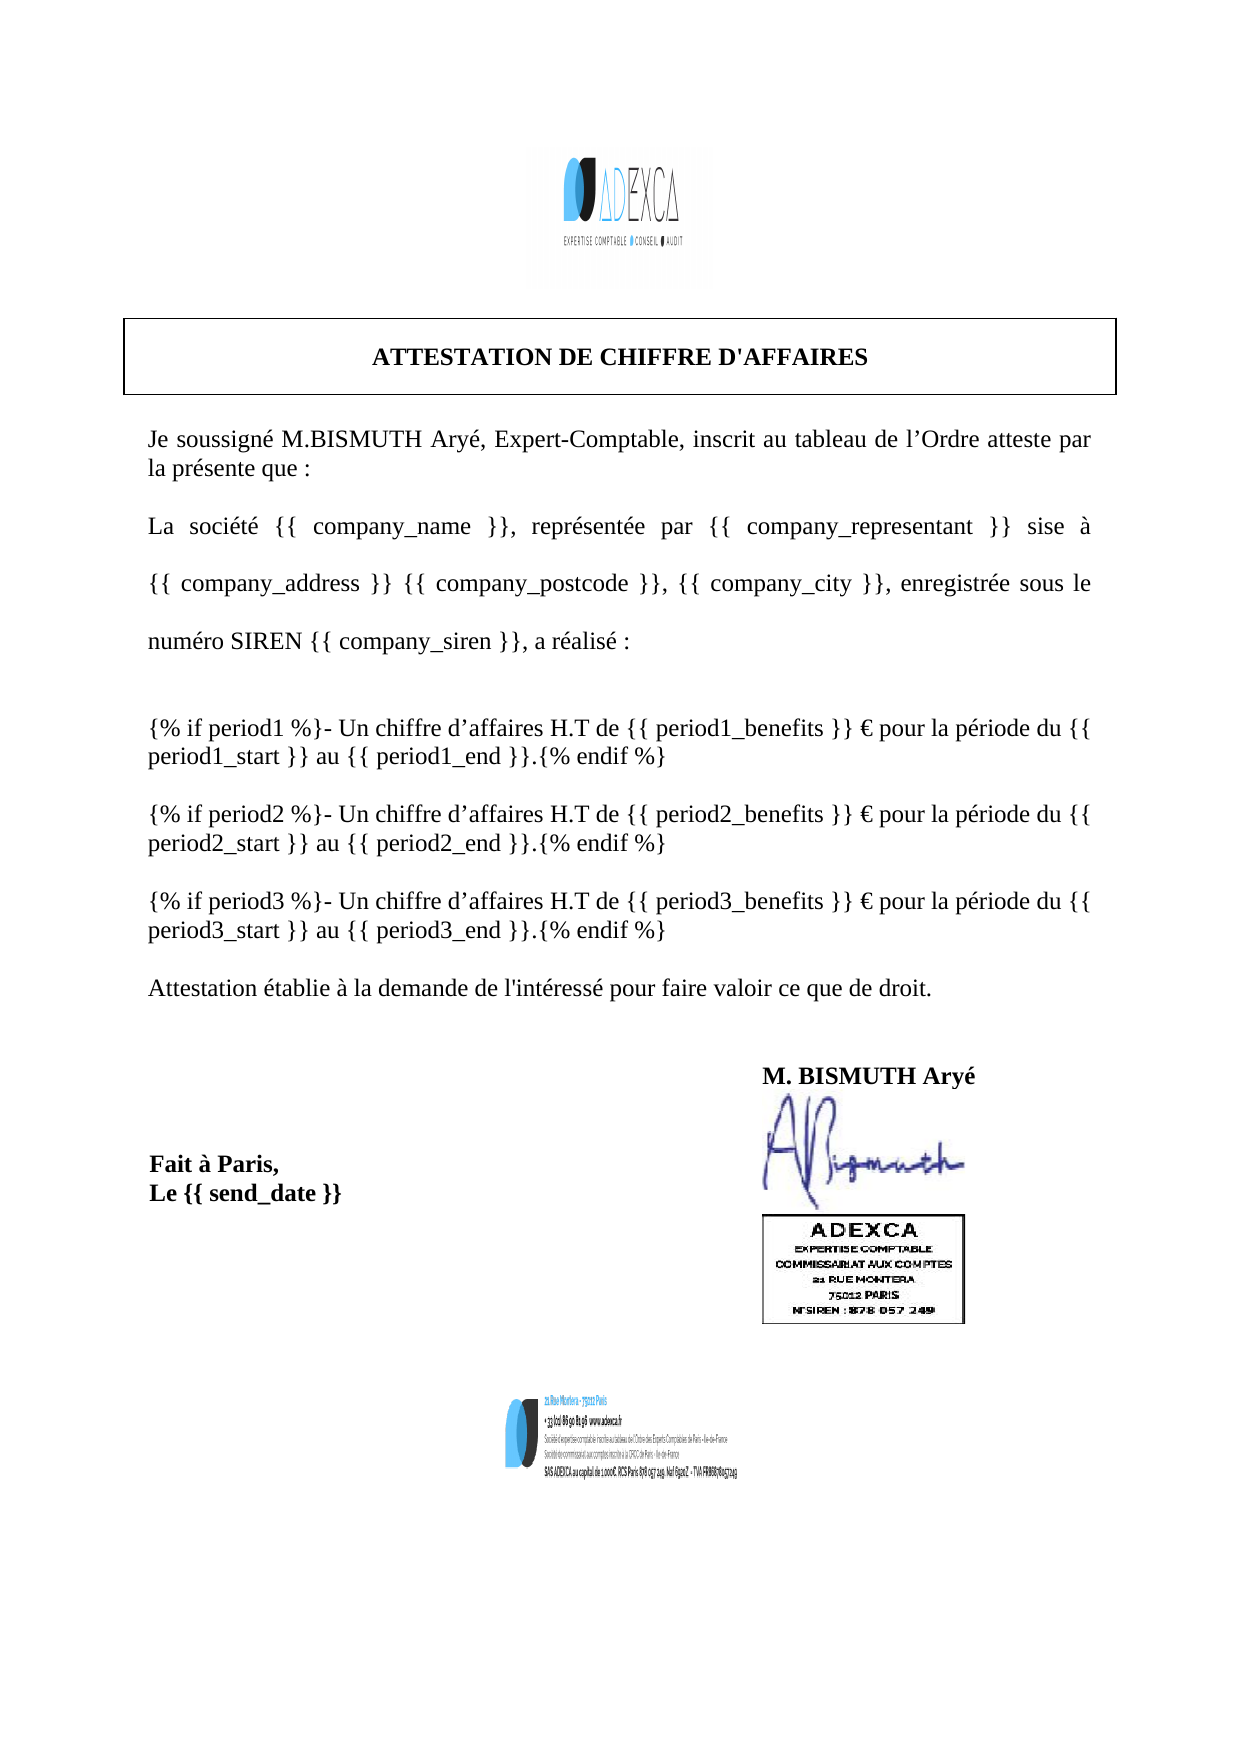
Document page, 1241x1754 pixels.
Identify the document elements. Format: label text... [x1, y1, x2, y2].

text Je soussigné M.BISMUTH Aryé, Expert-Comptable, inscrit au tableau de l’Ordre atteste par la présente que : [148, 424, 1093, 482]
table_header Fait à Paris, Le {{ send_date }} [148, 1031, 760, 1326]
text Attestation établie à la demande de l'intéressé pour faire valoir ce que de droit. [148, 973, 1093, 1001]
text {% if period3 %}- Un chiffre d’affaires H.T de {{ period3_benefits }} € pour la période du {{ period3_start }} au {{ period3_end }}.{% endif %} [148, 886, 1093, 943]
text {% if period1 %}- Un chiffre d’affaires H.T de {{ period1_benefits }} € pour la période du {{ period1_start }} au {{ period1_end }}.{% endif %} [148, 713, 1093, 770]
text {% if period2 %}- Un chiffre d’affaires H.T de {{ period2_benefits }} € pour la période du {{ period2_start }} au {{ period2_end }}.{% endif %} [148, 799, 1093, 857]
subtitle ATTESTATION DE CHIFFRE D'AFFAIRES [125, 319, 1115, 394]
picture [762, 1089, 966, 1324]
picture [502, 1325, 738, 1482]
table_header M. BISMUTH Aryé [760, 1031, 1093, 1326]
picture [526, 147, 714, 289]
text La société {{ company_name }}, représentée par {{ company_representant }} sise à {{ company_address }} {{ company_postcode }}, {{ company_city }}, enregistrée sous le numéro SIREN {{ company_siren }}, a réalisé : [148, 511, 1093, 655]
